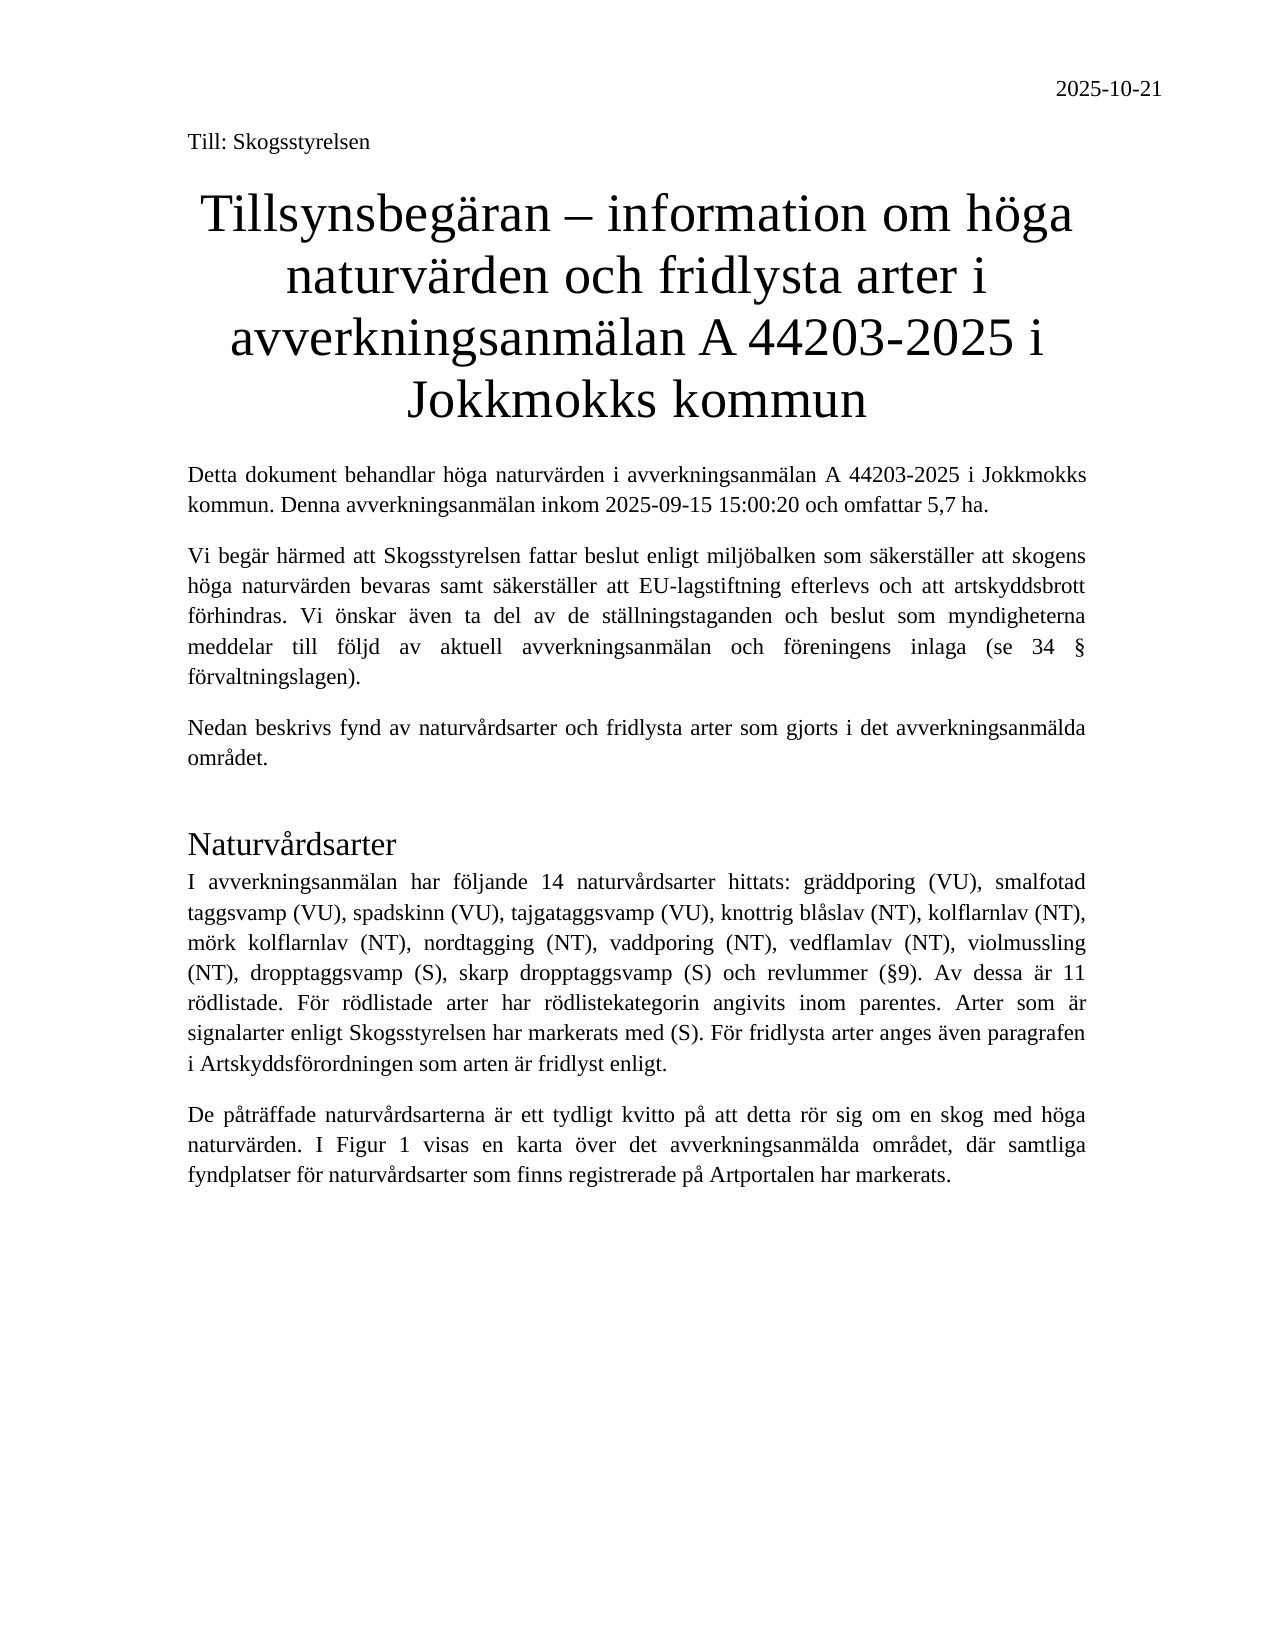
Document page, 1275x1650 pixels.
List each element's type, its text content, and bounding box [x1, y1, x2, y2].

text De påträffade naturvårdsarterna är ett tydligt kvitto på att detta rör sig om en skog med höga naturvärden. I Figur 1 visas en karta över det avverkningsanmälda området, där samtliga fyndplatser för naturvårdsarter som finns registrerade på Artportalen har markerats. [187, 1101, 1087, 1187]
subtitle Naturvårdsarter [187, 824, 1087, 863]
title Tillsynsbegäran – information om höga naturvärden och fridlysta arter i avverkningsanmälan A 44203-2025 i Jokkmokks kommun [187, 180, 1087, 429]
text Detta dokument behandlar höga naturvärden i avverkningsanmälan A 44203-2025 i Jokkmokks kommun. Denna avverkningsanmälan inkom 2025-09-15 15:00:20 och omfattar 5,7 ha. [187, 461, 1087, 517]
text Vi begär härmed att Skogsstyrelsen fattar beslut enligt miljöbalken som säkerställer att skogens höga naturvärden bevaras samt säkerställer att EU-lagstiftning efterlevs och att artskyddsbrott förhindras. Vi önskar även ta del av de ställningstaganden och beslut som myndigheterna meddelar till följd av aktuell avverkningsanmälan och föreningens inlaga (se 34 § förvaltningslagen). [187, 542, 1087, 689]
text Nedan beskrivs fynd av naturvårdsarter och fridlysta arter som gjorts i det avverkningsanmälda området. [187, 714, 1087, 771]
text I avverkningsanmälan har följande 14 naturvårdsarter hittats: gräddporing (VU), smalfotad taggsvamp (VU), spadskinn (VU), tajgataggsvamp (VU), knottrig blåslav (NT), kolflarnlav (NT), mörk kolflarnlav (NT), nordtagging (NT), vaddporing (NT), vedflamlav (NT), violmussling (NT), dropptaggsvamp (S), skarp dropptaggsvamp (S) och revlummer (§9). Av dessa är 11 rödlistade. För rödlistade arter har rödlistekategorin angivits inom parentes. Arter som är signalarter enligt Skogsstyrelsen har markerats med (S). För fridlysta arter anges även paragrafen i Artskyddsförordningen som arten är fridlyst enligt. [187, 868, 1087, 1076]
